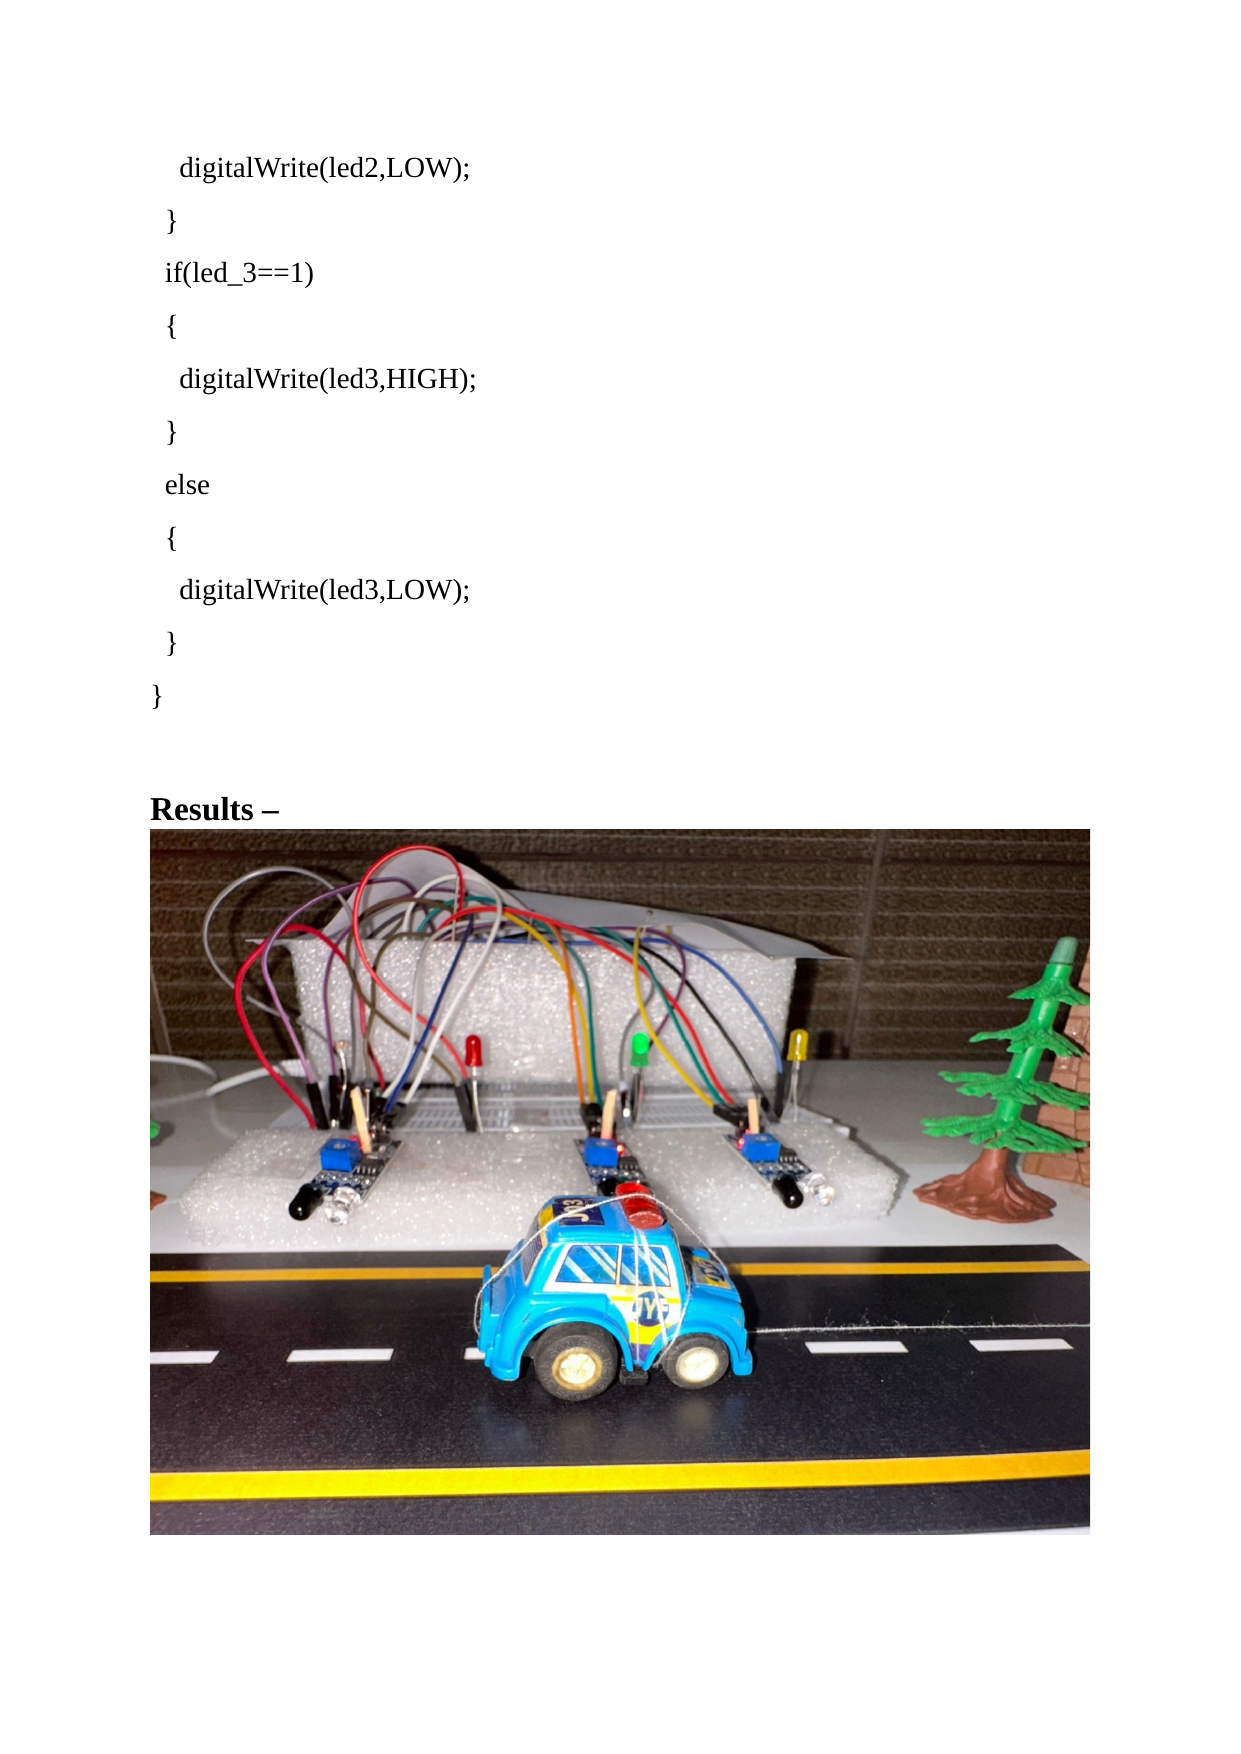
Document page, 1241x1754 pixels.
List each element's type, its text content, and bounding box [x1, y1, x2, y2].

text digitalWrite(led3,HIGH); [150, 361, 1090, 395]
text else [150, 467, 1090, 500]
text digitalWrite(led2,LOW); [150, 150, 1090, 183]
text } [150, 203, 1090, 236]
text } [150, 678, 1090, 712]
text digitalWrite(led3,LOW); [150, 572, 1090, 606]
text if(led_3==1) [150, 256, 1090, 289]
text { [150, 520, 1090, 553]
text { [150, 308, 1090, 342]
picture [150, 829, 1091, 1535]
text } [150, 625, 1090, 659]
text Results – [150, 789, 1090, 829]
text } [150, 414, 1090, 448]
